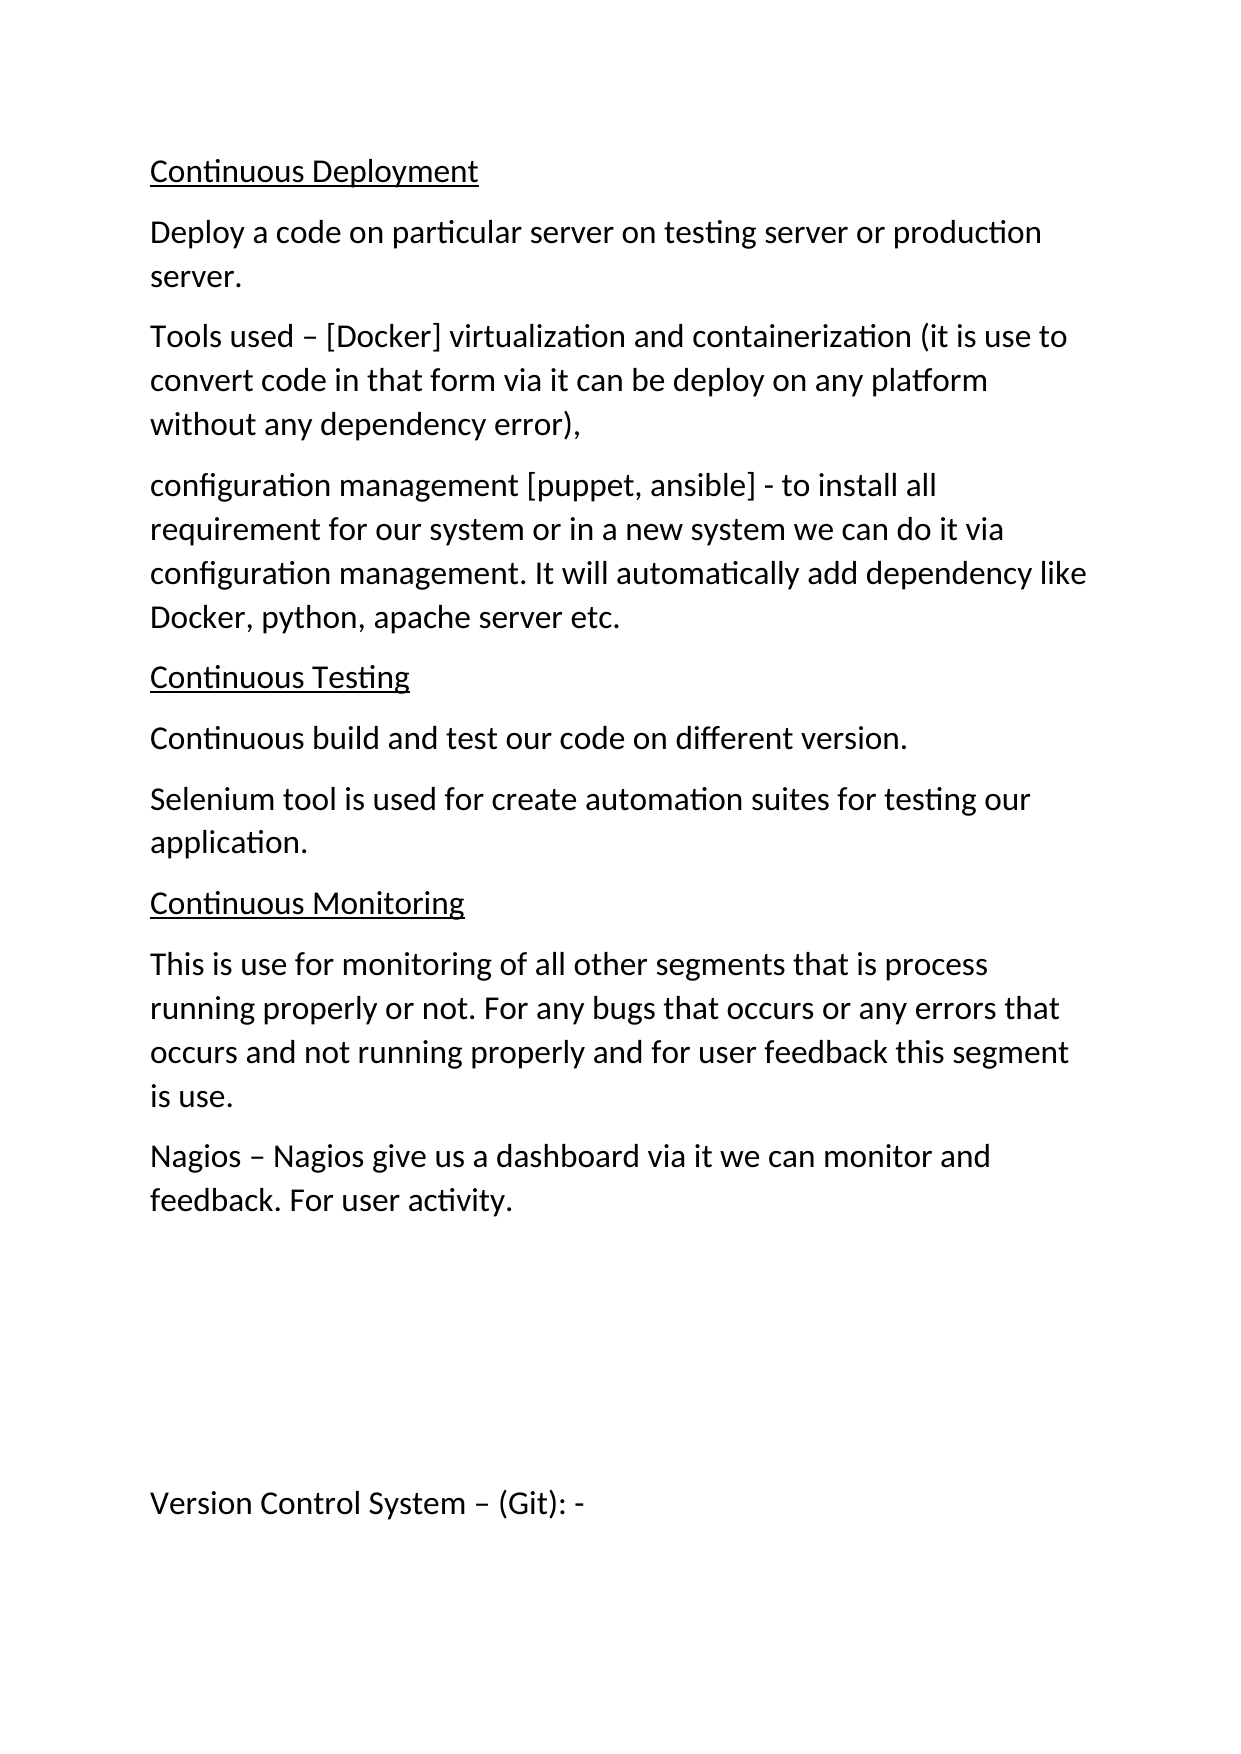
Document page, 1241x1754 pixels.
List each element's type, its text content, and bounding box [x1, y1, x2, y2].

text Continuous Monitoring [150, 882, 1090, 923]
text This is use for monitoring of all other segments that is process running properly or not. For any bugs that occurs or any errors that occurs and not running properly and for user feedback this segment is use. [150, 943, 1090, 1115]
text Selenium tool is used for create automation suites for testing our application. [150, 777, 1090, 862]
text Continuous Testing [150, 656, 1090, 697]
text Tools used – [Docker] virtualization and containerization (it is use to convert code in that form via it can be deploy on any platform without any dependency error), [150, 315, 1090, 444]
text Continuous build and test our code on different version. [150, 717, 1090, 758]
text Deploy a code on particular server on testing server or production server. [150, 211, 1090, 295]
text Version Control System – (Git): - [150, 1482, 1090, 1523]
text Continuous Deployment [150, 150, 1090, 191]
text Nagios – Nagios give us a dashboard via it we can monitor and feedback. For user activity. [150, 1135, 1090, 1220]
text configuration management [puppet, ansible] - to install all requirement for our system or in a new system we can do it via configuration management. It will automatically add dependency like Docker, python, apache server etc. [150, 464, 1090, 636]
